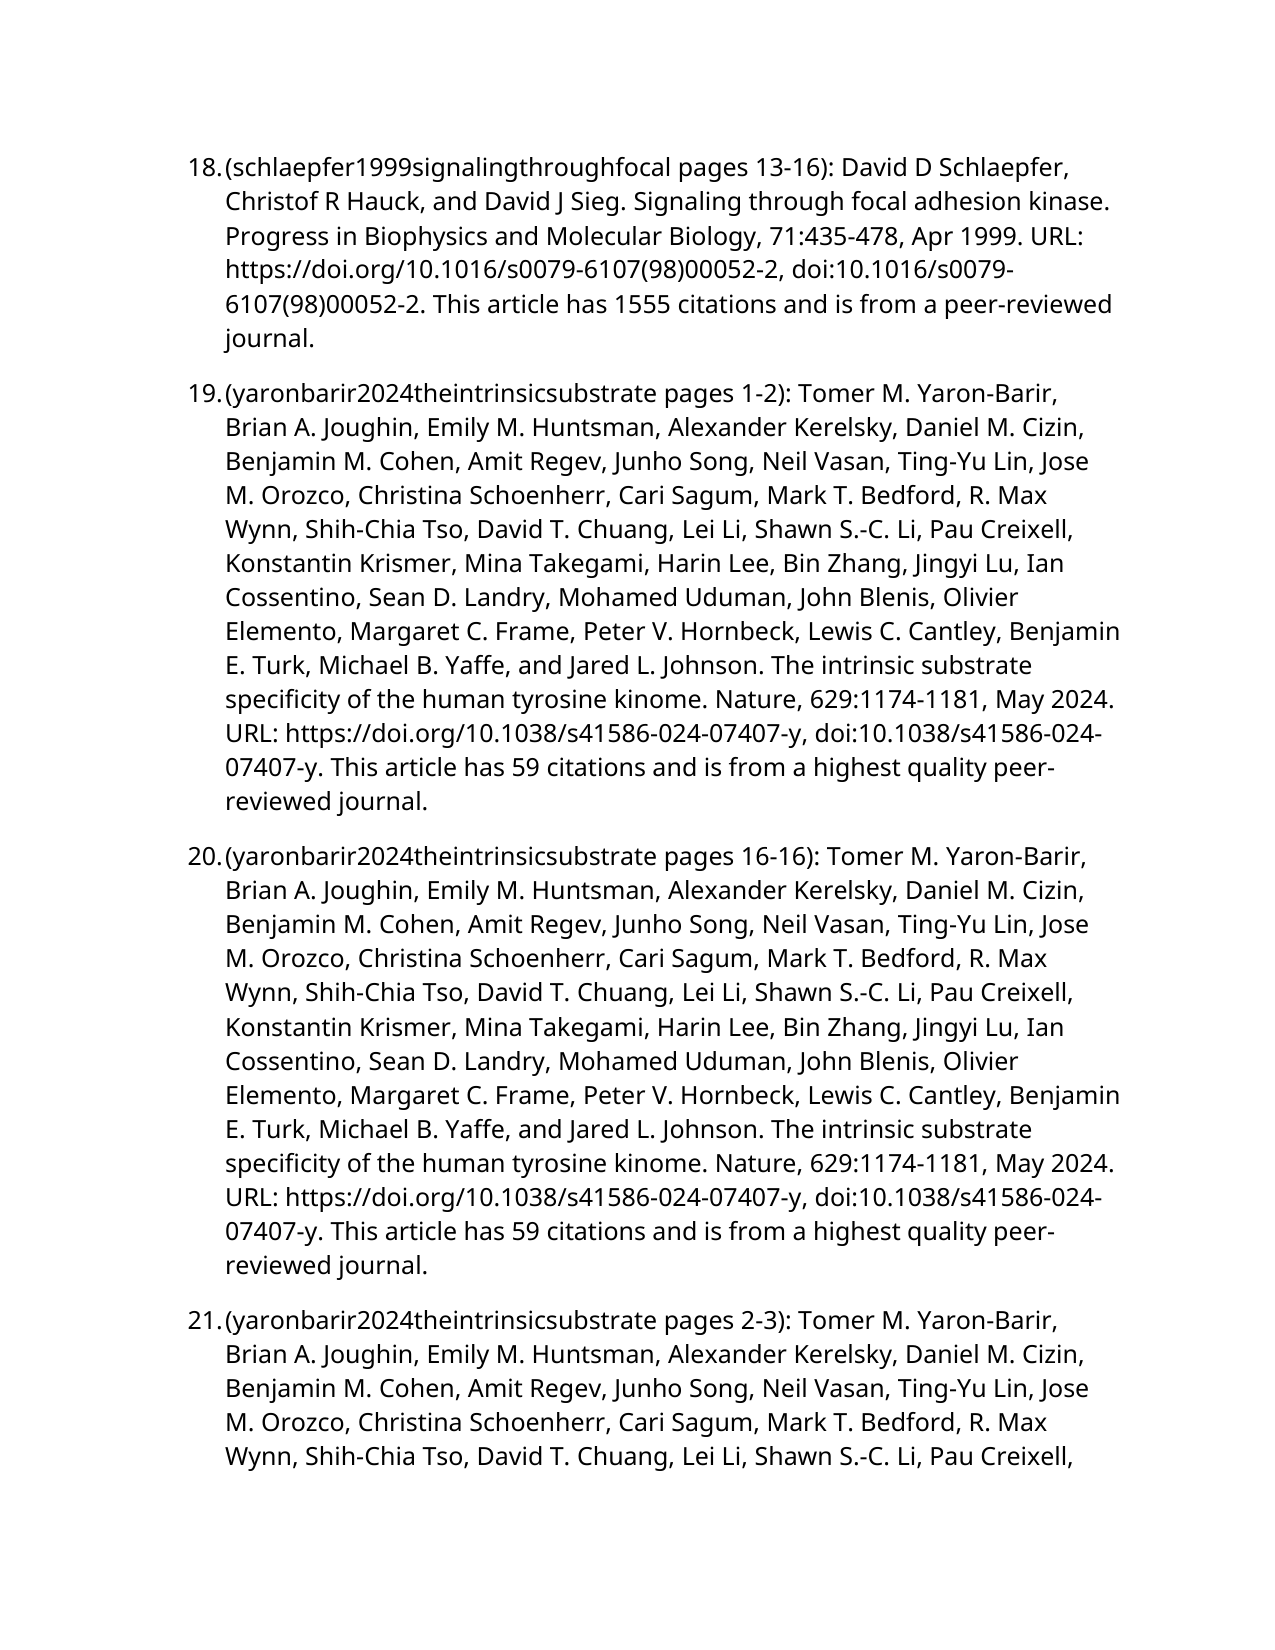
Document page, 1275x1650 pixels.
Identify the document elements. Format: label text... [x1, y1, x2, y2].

list (yaronbarir2024theintrinsicsubstrate pages 1-2): Tomer M. Yaron-Barir, Brian A. Joughin, Emily M. Huntsman, Alexander Kerelsky, Daniel M. Cizin, Benjamin M. Cohen, Amit Regev, Junho Song, Neil Vasan, Ting-Yu Lin, Jose M. Orozco, Christina Schoenherr, Cari Sagum, Mark T. Bedford, R. Max Wynn, Shih-Chia Tso, David T. Chuang, Lei Li, Shawn S.-C. Li, Pau Creixell, Konstantin Krismer, Mina Takegami, Harin Lee, Bin Zhang, Jingyi Lu, Ian Cossentino, Sean D. Landry, Mohamed Uduman, John Blenis, Olivier Elemento, Margaret C. Frame, Peter V. Hornbeck, Lewis C. Cantley, Benjamin E. Turk, Michael B. Yaffe, and Jared L. Johnson. The intrinsic substrate specificity of the human tyrosine kinome. Nature, 629:1174-1181, May 2024. URL: https://doi.org/10.1038/s41586-024-07407-y, doi:10.1038/s41586-024-07407-y. This article has 59 citations and is from a highest quality peer-reviewed journal. [187, 375, 1125, 818]
list (schlaepfer1999signalingthroughfocal pages 13-16): David D Schlaepfer, Christof R Hauck, and David J Sieg. Signaling through focal adhesion kinase. Progress in Biophysics and Molecular Biology, 71:435-478, Apr 1999. URL: https://doi.org/10.1016/s0079-6107(98)00052-2, doi:10.1016/s0079-6107(98)00052-2. This article has 1555 citations and is from a peer-reviewed journal. [187, 150, 1125, 354]
list (yaronbarir2024theintrinsicsubstrate pages 16-16): Tomer M. Yaron-Barir, Brian A. Joughin, Emily M. Huntsman, Alexander Kerelsky, Daniel M. Cizin, Benjamin M. Cohen, Amit Regev, Junho Song, Neil Vasan, Ting-Yu Lin, Jose M. Orozco, Christina Schoenherr, Cari Sagum, Mark T. Bedford, R. Max Wynn, Shih-Chia Tso, David T. Chuang, Lei Li, Shawn S.-C. Li, Pau Creixell, Konstantin Krismer, Mina Takegami, Harin Lee, Bin Zhang, Jingyi Lu, Ian Cossentino, Sean D. Landry, Mohamed Uduman, John Blenis, Olivier Elemento, Margaret C. Frame, Peter V. Hornbeck, Lewis C. Cantley, Benjamin E. Turk, Michael B. Yaffe, and Jared L. Johnson. The intrinsic substrate specificity of the human tyrosine kinome. Nature, 629:1174-1181, May 2024. URL: https://doi.org/10.1038/s41586-024-07407-y, doi:10.1038/s41586-024-07407-y. This article has 59 citations and is from a highest quality peer-reviewed journal. [187, 839, 1125, 1282]
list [187, 1302, 1125, 1473]
